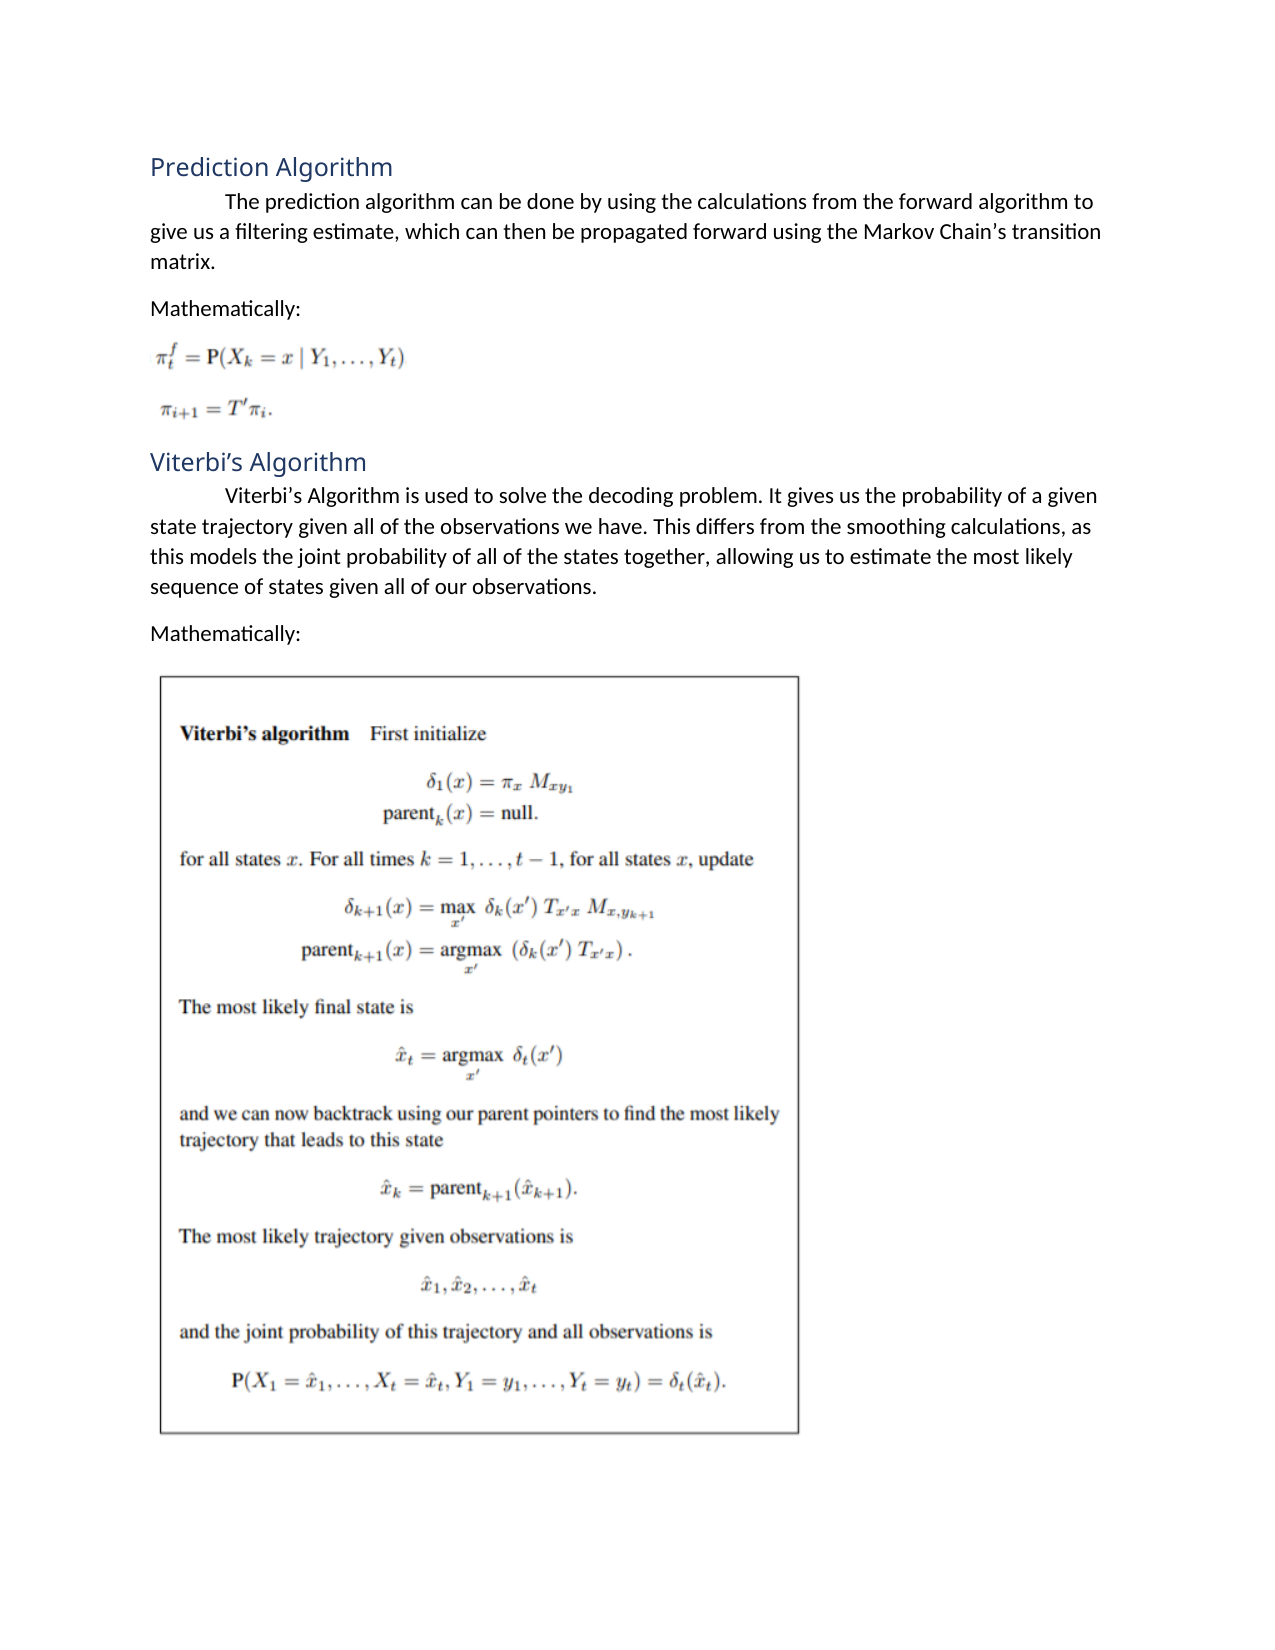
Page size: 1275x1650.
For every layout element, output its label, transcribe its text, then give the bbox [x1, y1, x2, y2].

text Mathematically: [150, 619, 1125, 647]
picture [150, 392, 279, 426]
text Viterbi’s Algorithm is used to solve the decoding problem. It gives us the probability of a given state trajectory given all of the observations we have. This differs from the smoothing calculations, as this models the joint probability of all of the states together, allowing us to estimate the most likely sequence of states given all of our observations. [150, 482, 1125, 600]
text Mathematically: [150, 294, 1125, 322]
picture [150, 341, 407, 374]
subtitle Viterbi’s Algorithm [150, 445, 1125, 479]
subtitle Prediction Algorithm [150, 150, 1125, 184]
text The prediction algorithm can be done by using the calculations from the forward algorithm to give us a filtering estimate, which can then be propagated forward using the Markov Chain’s transition matrix. [150, 187, 1125, 275]
picture [150, 666, 813, 1448]
